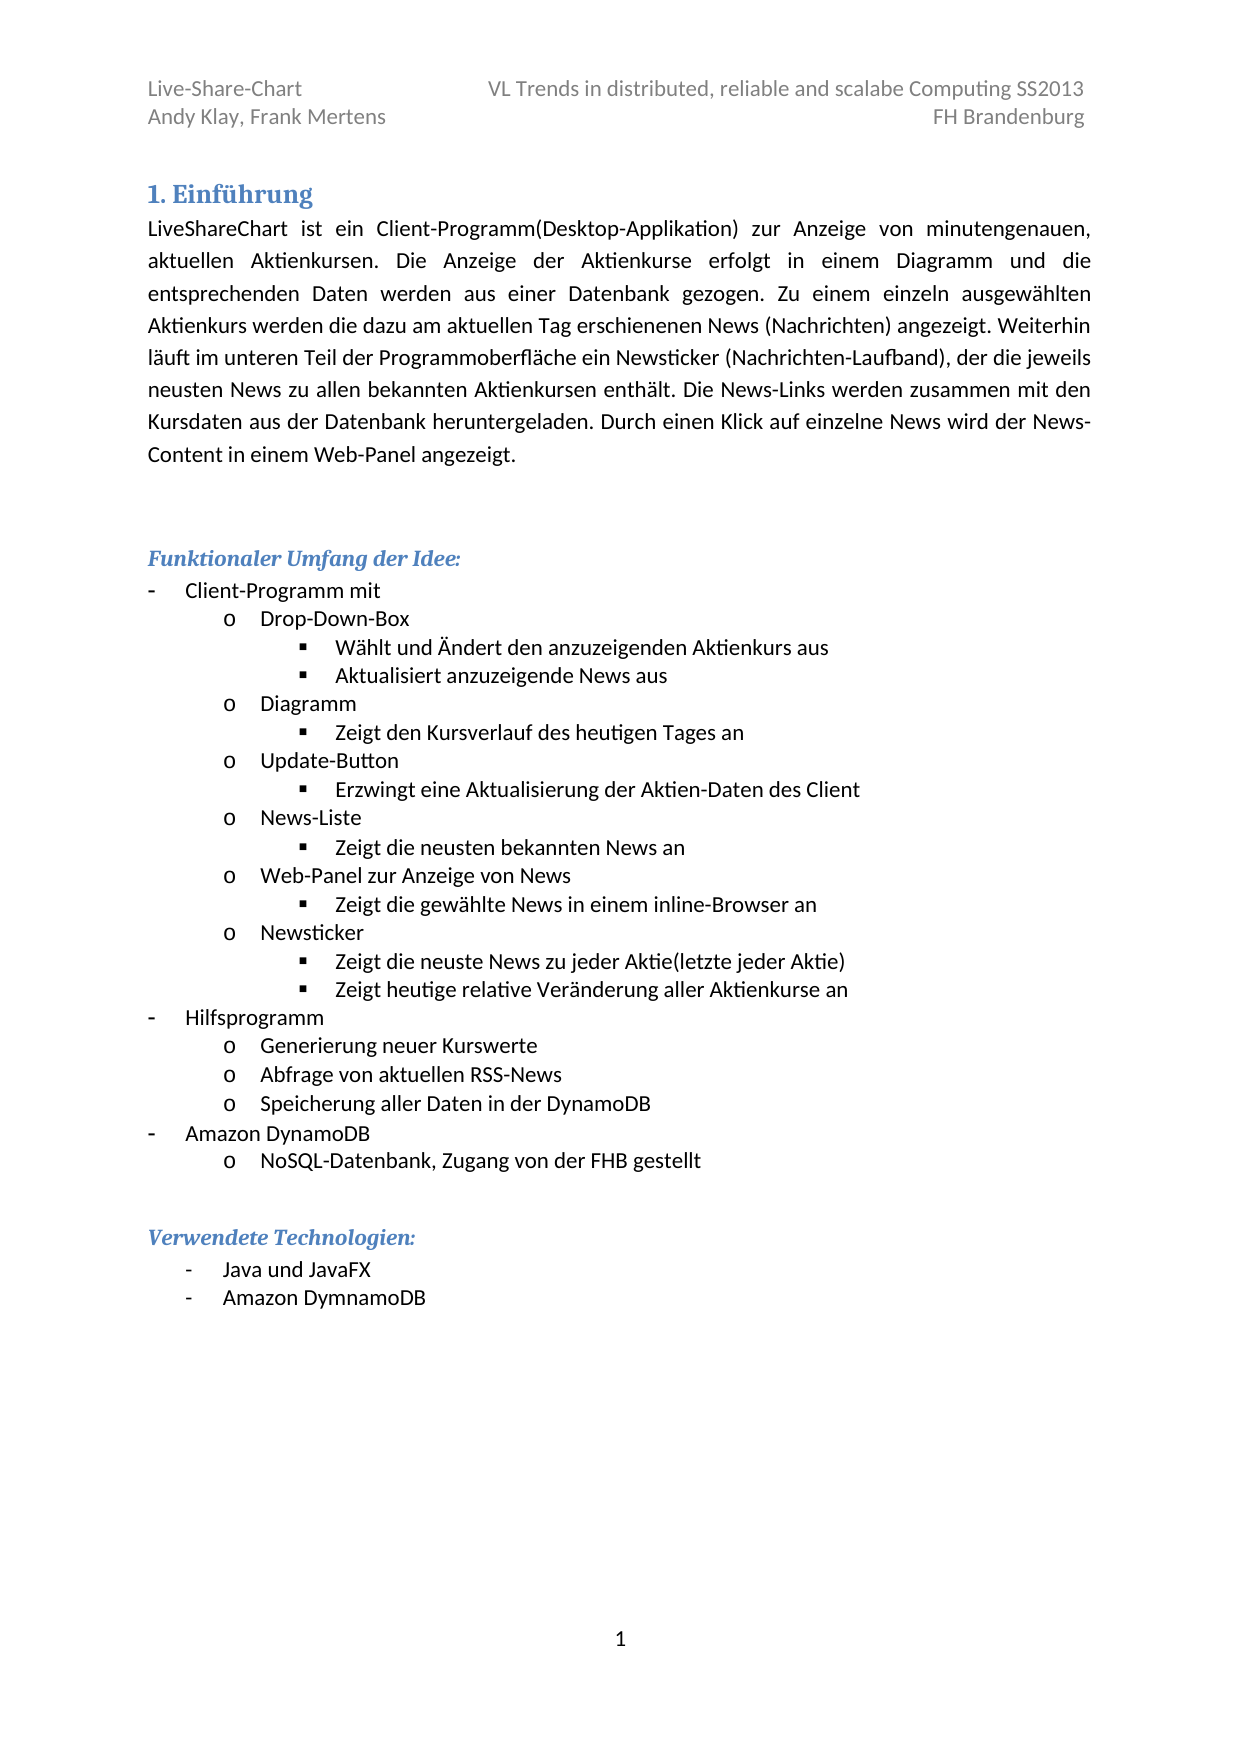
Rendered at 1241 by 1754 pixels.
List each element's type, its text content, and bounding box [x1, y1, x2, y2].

list NoSQL-Datenbank, Zugang von der FHB gestellt [223, 1147, 1093, 1176]
list Hilfsprogramm [148, 1003, 1093, 1031]
list Generierung neuer Kurswerte [223, 1031, 1093, 1060]
text LiveShareChart ist ein Client-Programm(Desktop-Applikation) zur Anzeige von minutengenauen, aktuellen Aktienkursen. Die Anzeige der Aktienkurse erfolgt in einem Diagramm und die entsprechenden Daten werden aus einer Datenbank gezogen. Zu einem einzeln ausgewählten Aktienkurs werden die dazu am aktuellen Tag erschienenen News (Nachrichten) angezeigt. Weiterhin läuft im unteren Teil der Programmoberfläche ein Newsticker (Nachrichten-Laufband), der die jeweils neusten News zu allen bekannten Aktienkursen enthält. Die News-Links werden zusammen mit den Kursdaten aus der Datenbank heruntergeladen. Durch einen Klick auf einzelne News wird der News-Content in einem Web-Panel angezeigt. [148, 214, 1093, 468]
subtitle Funktionaler Umfang der Idee: [148, 546, 1093, 572]
list Newsticker [223, 918, 1093, 947]
list Diagramm [223, 689, 1093, 718]
list Client-Programm mit [148, 576, 1093, 604]
list Zeigt die neusten bekannten News an [298, 833, 1093, 861]
list Erzwingt eine Aktualisierung der Aktien-Daten des Client [298, 776, 1093, 803]
list Zeigt die gewählte News in einem inline-Browser an [298, 890, 1093, 918]
list Amazon DymnamoDB [185, 1283, 1093, 1311]
list Drop-Down-Box [223, 604, 1093, 633]
list Aktualisiert anzuzeigende News aus [298, 661, 1093, 689]
list News-Liste [223, 803, 1093, 833]
list Update-Button [223, 746, 1093, 776]
subtitle Verwendete Technologien: [148, 1225, 1093, 1251]
list Speicherung aller Daten in der DynamoDB [223, 1089, 1093, 1119]
list Zeigt den Kursverlauf des heutigen Tages an [298, 718, 1093, 746]
list Amazon DynamoDB [148, 1119, 1093, 1147]
list Abfrage von aktuellen RSS-News [223, 1060, 1093, 1089]
list Zeigt heutige relative Veränderung aller Aktienkurse an [298, 975, 1093, 1003]
list Wählt und Ändert den anzuzeigenden Aktienkurs aus [298, 633, 1093, 661]
list Web-Panel zur Anzeige von News [223, 861, 1093, 890]
subtitle 1. Einführung [148, 179, 1093, 210]
list Java und JavaFX [185, 1255, 1093, 1283]
list Zeigt die neuste News zu jeder Aktie(letzte jeder Aktie) [298, 947, 1093, 975]
